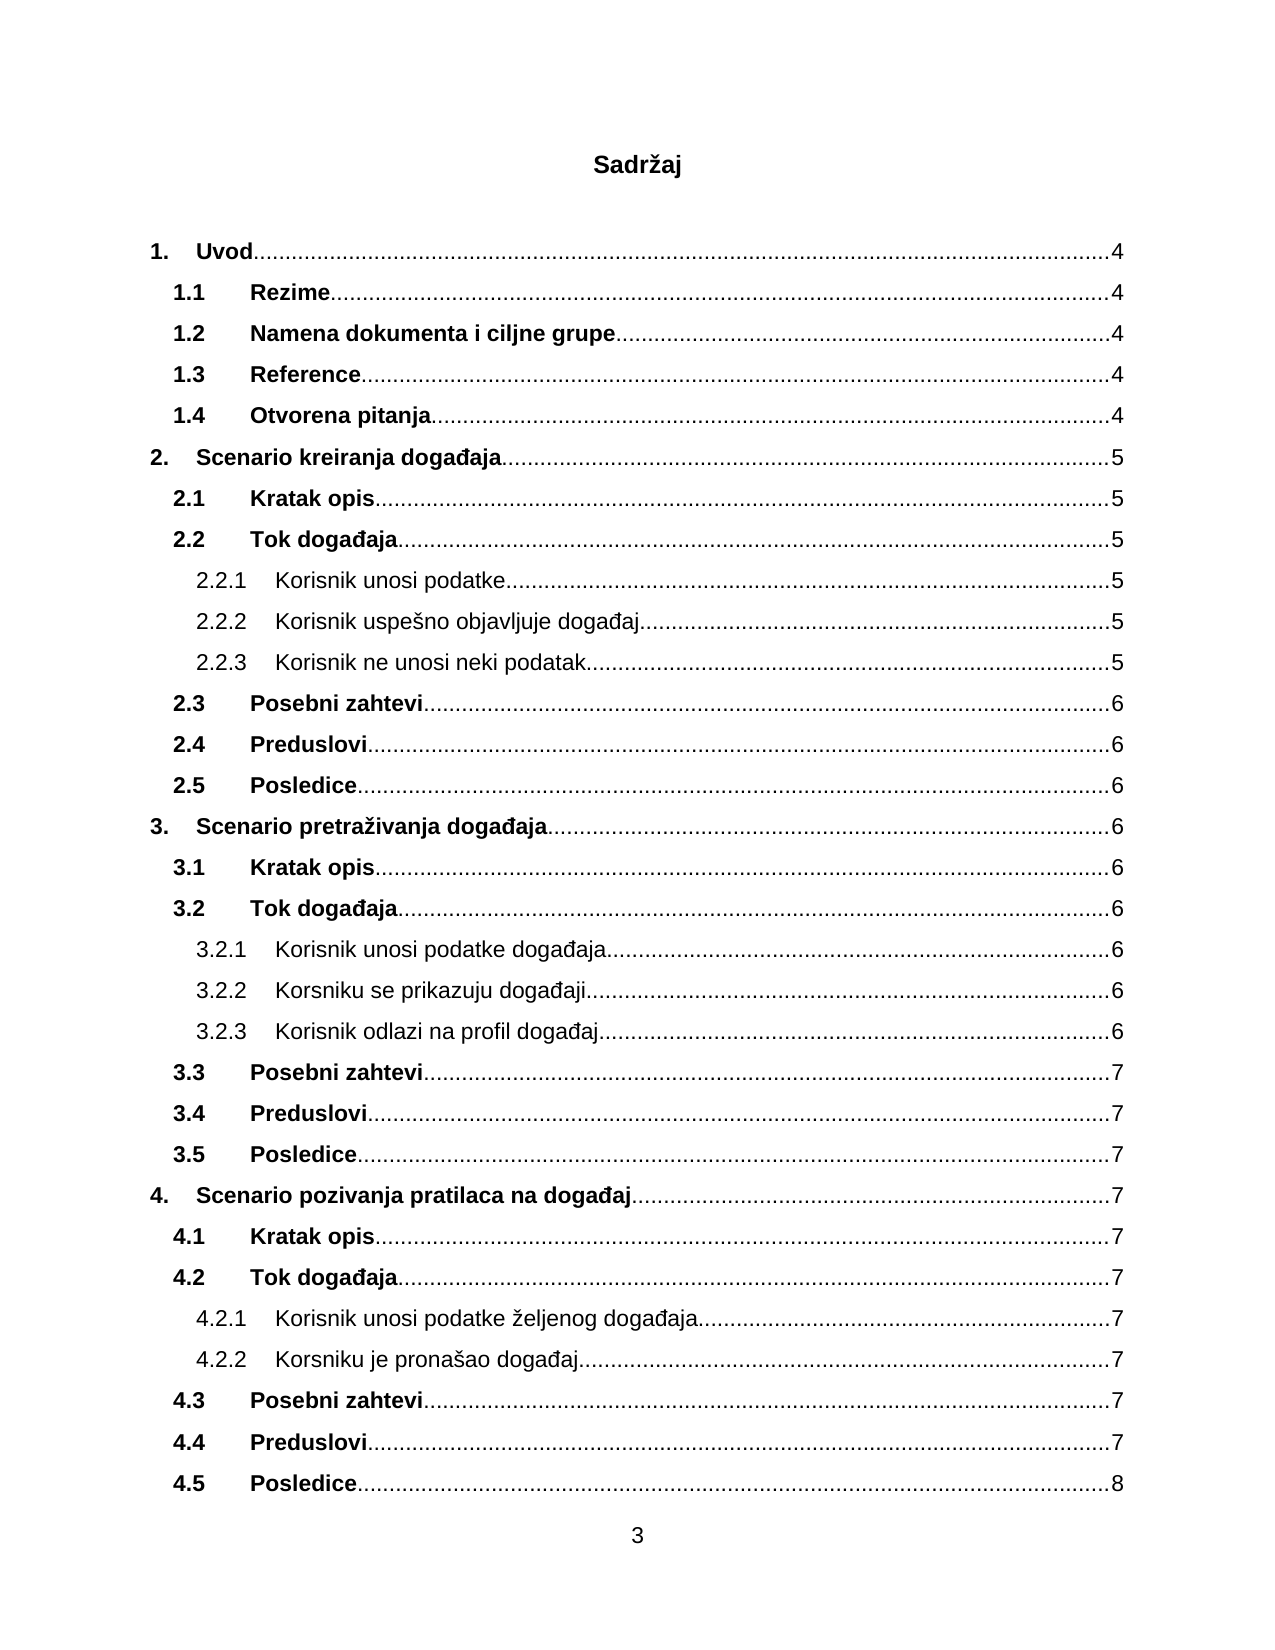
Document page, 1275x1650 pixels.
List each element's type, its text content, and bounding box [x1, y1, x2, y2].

text Sadržaj [150, 150, 1125, 179]
